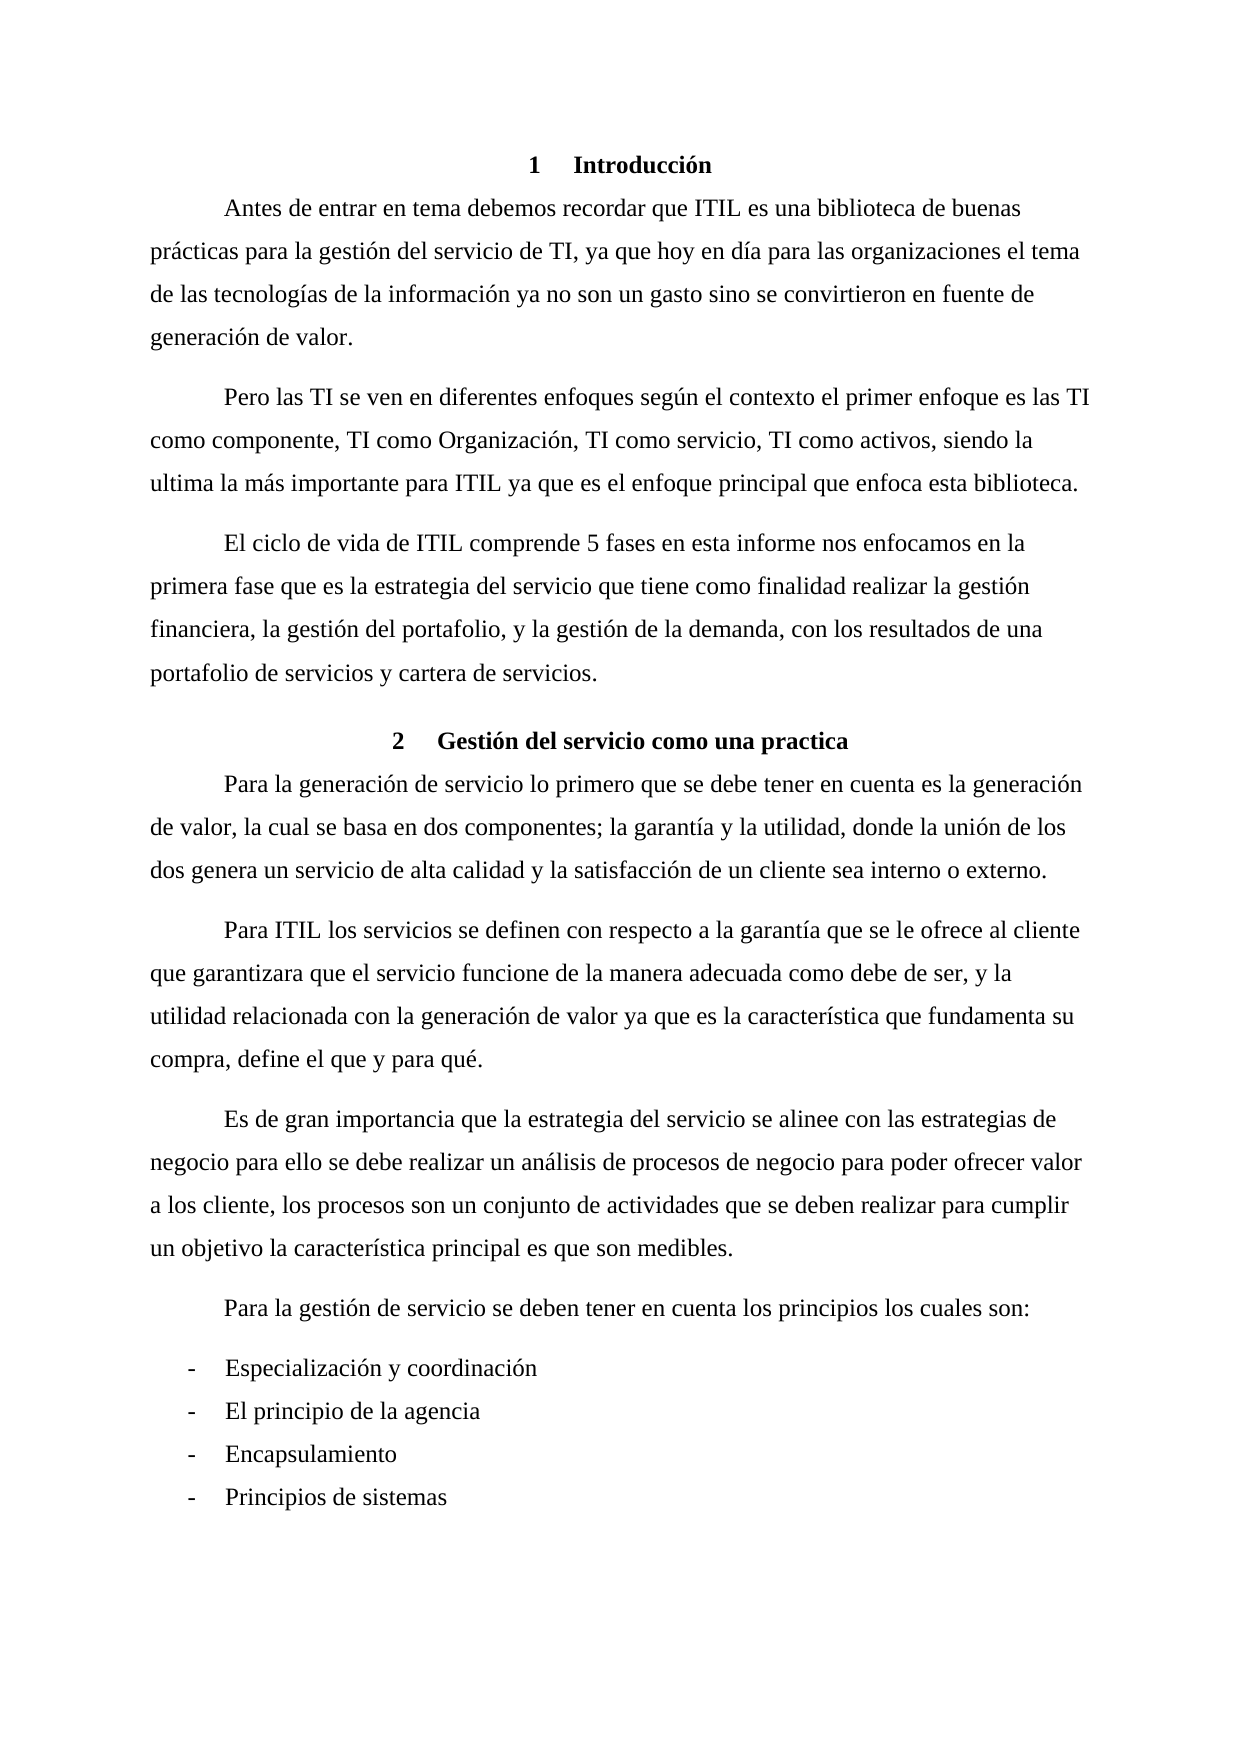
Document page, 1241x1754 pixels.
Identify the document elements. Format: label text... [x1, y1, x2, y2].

list Encapsulamiento [187, 1439, 1090, 1468]
text Es de gran importancia que la estrategia del servicio se alinee con las estrategias de negocio para ello se debe realizar un análisis de procesos de negocio para poder ofrecer valor a los cliente, los procesos son un conjunto de actividades que se deben realizar para cumplir un objetivo la característica principal es que son medibles. [150, 1104, 1090, 1262]
list Especialización y coordinación [187, 1353, 1090, 1382]
subtitle Introducción [150, 150, 1090, 179]
subtitle Gestión del servicio como una practica [150, 726, 1090, 754]
text Pero las TI se ven en diferentes enfoques según el contexto el primer enfoque es las TI como componente, TI como Organización, TI como servicio, TI como activos, siendo la ultima la más importante para ITIL ya que es el enfoque principal que enfoca esta biblioteca. [150, 382, 1090, 497]
list Principios de sistemas [187, 1482, 1090, 1511]
text Para la gestión de servicio se deben tener en cuenta los principios los cuales son: [150, 1293, 1090, 1322]
text Para la generación de servicio lo primero que se debe tener en cuenta es la generación de valor, la cual se basa en dos componentes; la garantía y la utilidad, donde la unión de los dos genera un servicio de alta calidad y la satisfacción de un cliente sea interno o externo. [150, 769, 1090, 884]
text Para ITIL los servicios se definen con respecto a la garantía que se le ofrece al cliente que garantizara que el servicio funcione de la manera adecuada como debe de ser, y la utilidad relacionada con la generación de valor ya que es la característica que fundamenta su compra, define el que y para qué. [150, 915, 1090, 1073]
text Antes de entrar en tema debemos recordar que ITIL es una biblioteca de buenas prácticas para la gestión del servicio de TI, ya que hoy en día para las organizaciones el tema de las tecnologías de la información ya no son un gasto sino se convirtieron en fuente de generación de valor. [150, 193, 1090, 351]
list El principio de la agencia [187, 1396, 1090, 1425]
text El ciclo de vida de ITIL comprende 5 fases en esta informe nos enfocamos en la primera fase que es la estrategia del servicio que tiene como finalidad realizar la gestión financiera, la gestión del portafolio, y la gestión de la demanda, con los resultados de una portafolio de servicios y cartera de servicios. [150, 528, 1090, 686]
